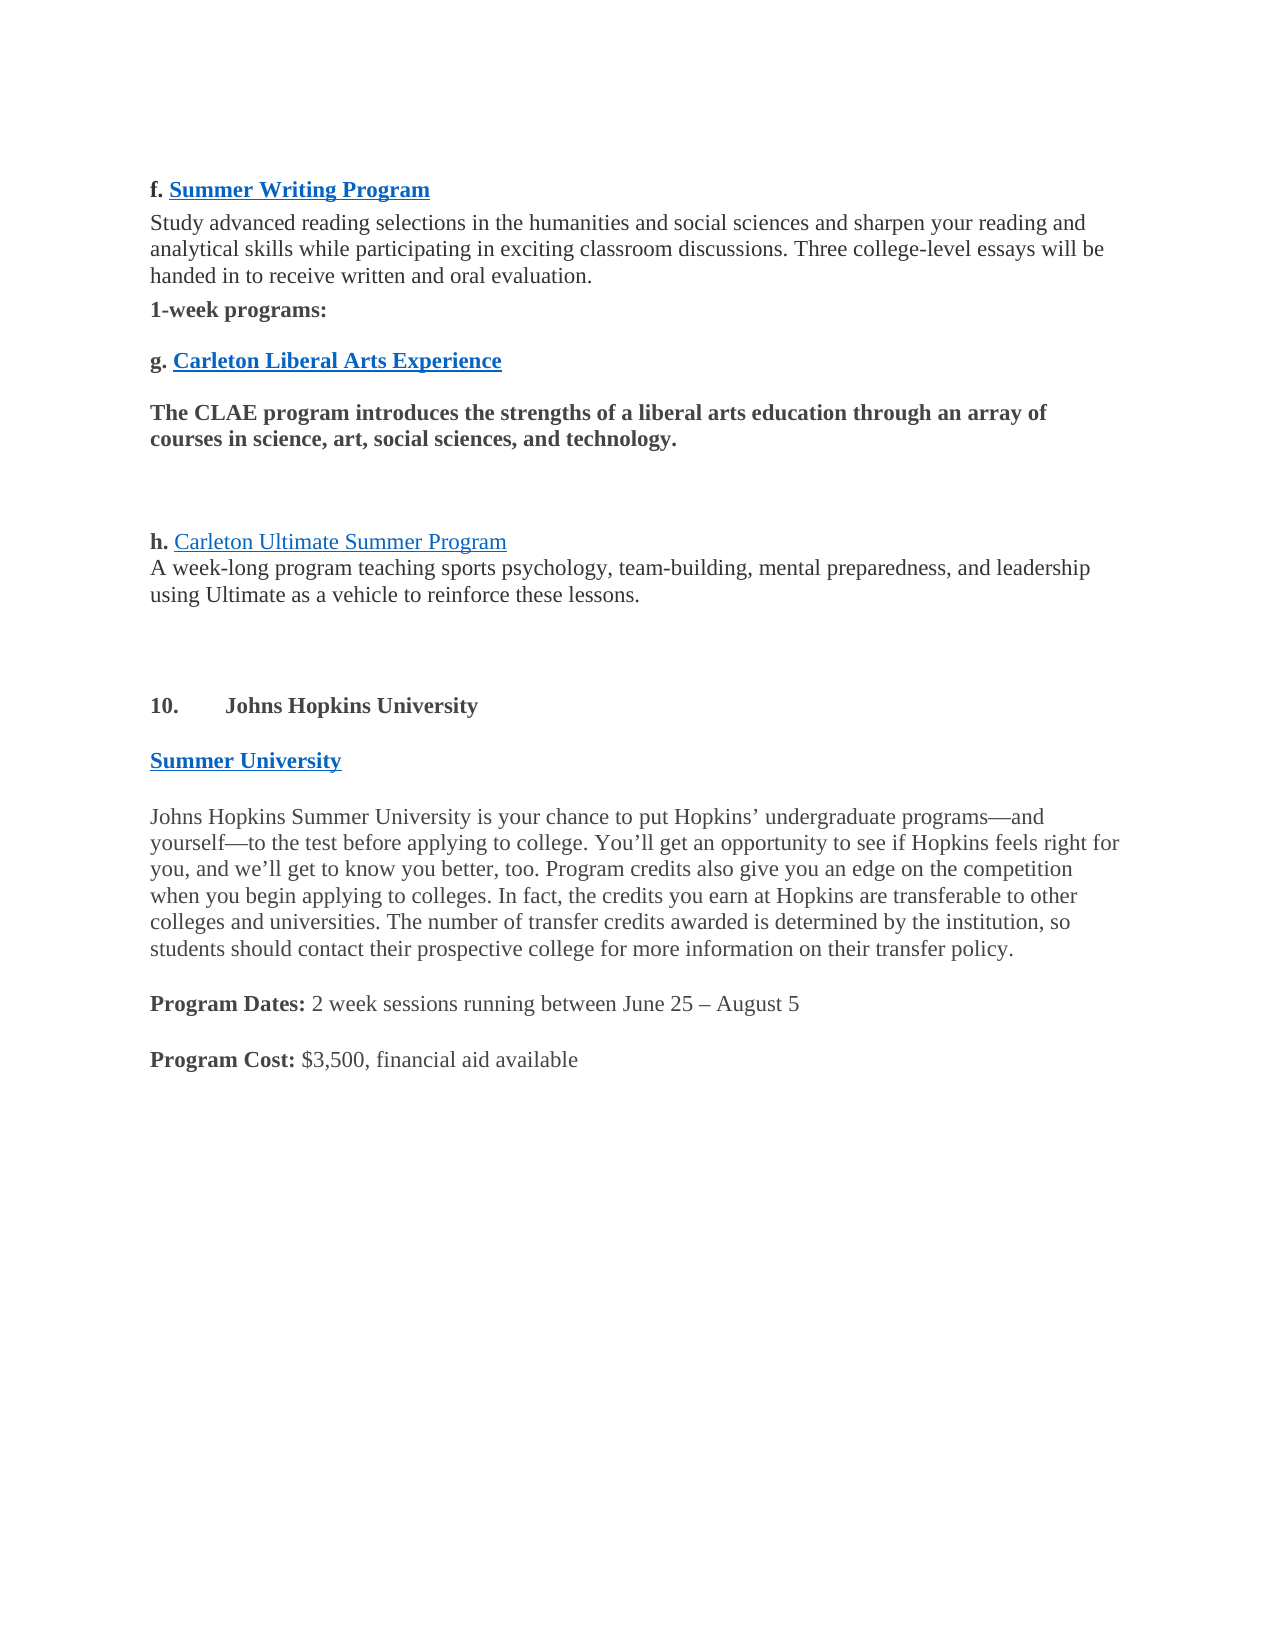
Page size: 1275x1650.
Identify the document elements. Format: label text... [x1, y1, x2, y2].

text Study advanced reading selections in the humanities and social sciences and sharpen your reading and analytical skills while participating in exciting classroom discussions. Three college-level essays will be handed in to receive written and oral evaluation. [150, 209, 1125, 288]
text h. Carleton Ultimate Summer Program [150, 528, 1125, 554]
text Program Dates: 2 week sessions running between June 25 – August 5 [150, 990, 1125, 1016]
text Summer University [150, 747, 1125, 774]
text Johns Hopkins Summer University is your chance to put Hopkins’ undergraduate programs—and yourself—to the test before applying to college. You’ll get an opportunity to see if Hopkins feels right for you, and we’ll get to know you better, too. Program credits also give you an edge on the competition when you begin applying to colleges. In fact, the credits you earn at Hopkins are transferable to other colleges and universities. The number of transfer credits awarded is determined by the institution, so students should contact their prospective college for more information on their transfer policy. [150, 803, 1125, 961]
subtitle f. Summer Writing Program [150, 176, 1125, 203]
text The CLAE program introduces the strengths of a liberal arts education through an array of courses in science, art, social sciences, and technology. [150, 399, 1125, 452]
text Program Cost: $3,500, financial aid available [150, 1046, 1125, 1072]
text 10. Johns Hopkins University [150, 692, 1125, 718]
text A week-long program teaching sports psychology, team-building, mental preparedness, and leadership using Ultimate as a vehicle to reinforce these lessons. [150, 554, 1125, 607]
text 1-week programs: [150, 296, 1125, 323]
text g. Carleton Liberal Arts Experience [150, 348, 1125, 374]
